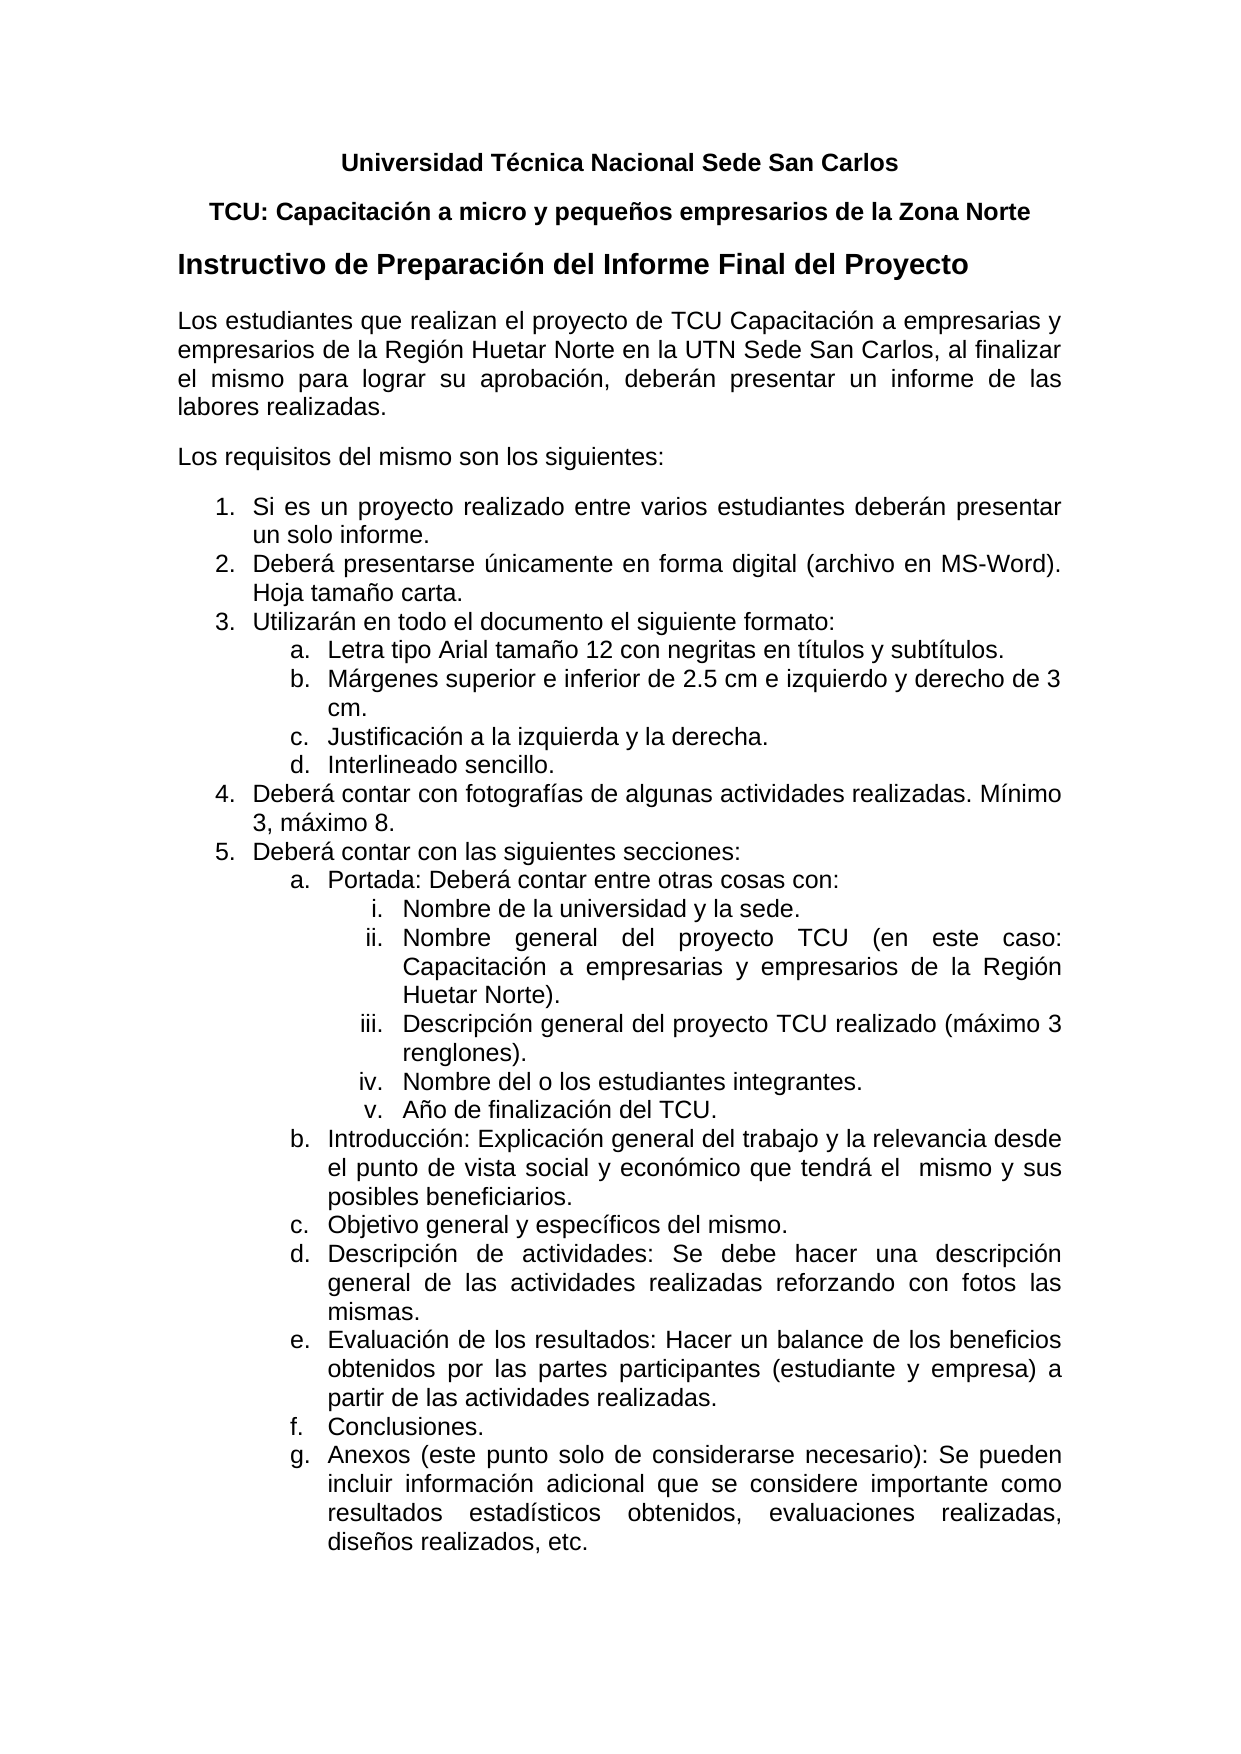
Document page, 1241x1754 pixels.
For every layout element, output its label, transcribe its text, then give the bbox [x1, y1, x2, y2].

text Los requisitos del mismo son los siguientes: [177, 442, 1063, 471]
list Nombre de la universidad y la sede. [383, 894, 1063, 923]
list Anexos (este punto solo de considerarse necesario): Se pueden incluir información adicional que se considere importante como resultados estadísticos obtenidos, evaluaciones realizadas, diseños realizados, etc. [290, 1440, 1063, 1555]
list Justificación a la izquierda y la derecha. [290, 722, 1063, 750]
text Universidad Técnica Nacional Sede San Carlos [177, 148, 1063, 176]
list Letra tipo Arial tamaño 12 con negritas en títulos y subtítulos. [290, 635, 1063, 664]
list Conclusiones. [290, 1412, 1063, 1440]
list Descripción de actividades: Se debe hacer una descripción general de las actividades realizadas reforzando con fotos las mismas. [290, 1239, 1063, 1325]
list Introducción: Explicación general del trabajo y la relevancia desde el punto de vista social y económico que tendrá el mismo y sus posibles beneficiarios. [290, 1124, 1063, 1210]
text Los estudiantes que realizan el proyecto de TCU Capacitación a empresarias y empresarios de la Región Huetar Norte en la UTN Sede San Carlos, al finalizar el mismo para lograr su aprobación, deberán presentar un informe de las labores realizadas. [177, 306, 1063, 421]
list Interlineado sencillo. [290, 750, 1063, 779]
text Instructivo de Preparación del Informe Final del Proyecto [177, 247, 1063, 280]
list Objetivo general y específicos del mismo. [290, 1210, 1063, 1239]
list Márgenes superior e inferior de 2.5 cm e izquierdo y derecho de 3 cm. [290, 664, 1063, 722]
list Año de finalización del TCU. [383, 1095, 1063, 1124]
list Evaluación de los resultados: Hacer un balance de los beneficios obtenidos por las partes participantes (estudiante y empresa) a partir de las actividades realizadas. [290, 1325, 1063, 1412]
list Nombre del o los estudiantes integrantes. [383, 1067, 1063, 1095]
text TCU: Capacitación a micro y pequeños empresarios de la Zona Norte [177, 197, 1063, 226]
list Si es un proyecto realizado entre varios estudiantes deberán presentar un solo informe. [215, 492, 1063, 549]
list Deberá presentarse únicamente en forma digital (archivo en MS-Word). Hoja tamaño carta. [215, 549, 1063, 607]
list Portada: Deberá contar entre otras cosas con: [290, 865, 1063, 894]
list Utilizarán en todo el documento el siguiente formato: [215, 607, 1063, 635]
list Descripción general del proyecto TCU realizado (máximo 3 renglones). [383, 1009, 1063, 1067]
list Deberá contar con las siguientes secciones: [215, 837, 1063, 865]
list Nombre general del proyecto TCU (en este caso: Capacitación a empresarias y empresarios de la Región Huetar Norte). [383, 923, 1063, 1009]
list Deberá contar con fotografías de algunas actividades realizadas. Mínimo 3, máximo 8. [215, 779, 1063, 837]
